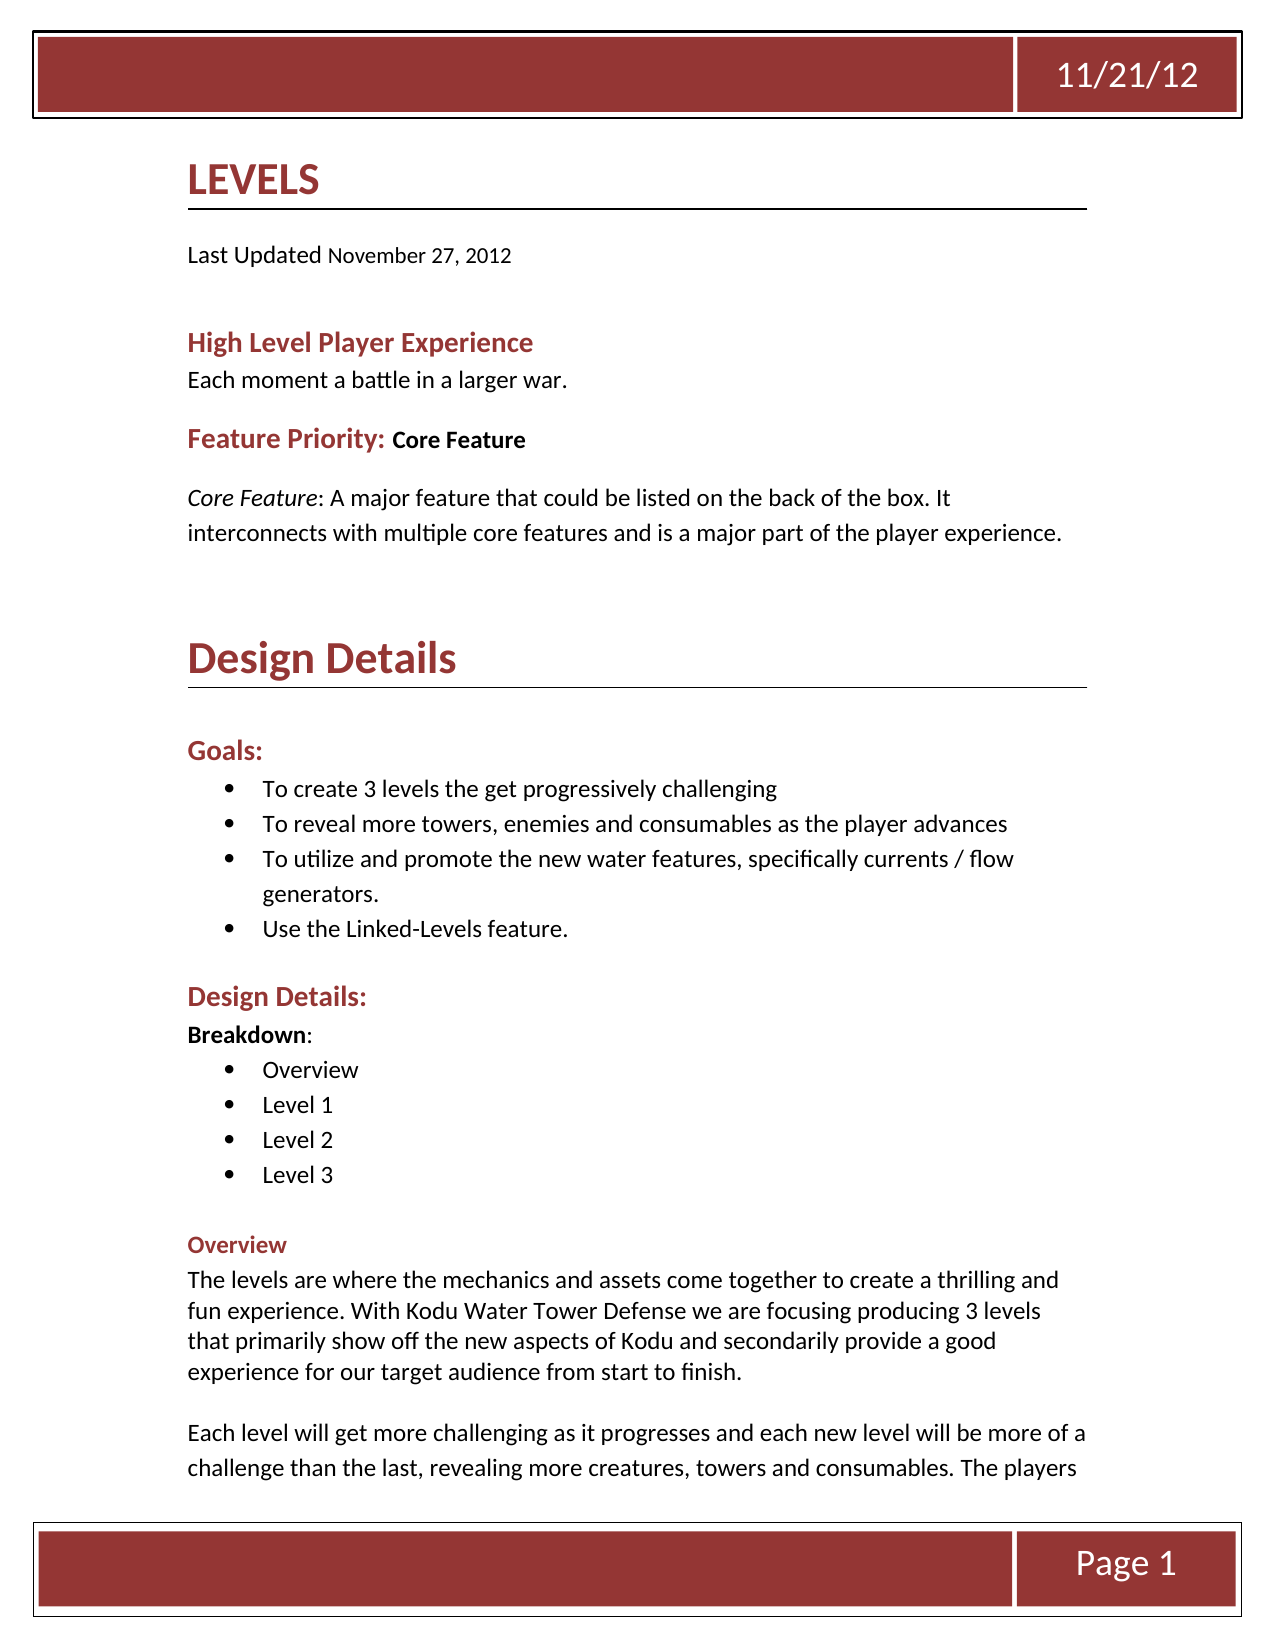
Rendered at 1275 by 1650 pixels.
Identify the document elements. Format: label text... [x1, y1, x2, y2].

subtitle High Level Player Experience [187, 324, 1087, 359]
list To utilize and promote the new water features, specifically currents / flow generators. [225, 843, 1087, 908]
list To reveal more towers, enemies and consumables as the player advances [225, 808, 1087, 838]
text The levels are where the mechanics and assets come together to create a thrilling and fun experience. With Kodu Water Tower Defense we are focusing producing 3 levels that primarily show off the new aspects of Kodu and secondarily provide a good experience for our target audience from start to finish. [187, 1264, 1087, 1386]
text Last Updated [187, 239, 1087, 269]
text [187, 1417, 1087, 1482]
text Breakdown: [187, 1019, 1087, 1050]
list Overview [225, 1054, 1087, 1085]
list To create 3 levels the get progressively challenging [225, 773, 1087, 803]
text Feature Priority: Core Feature [187, 421, 1087, 456]
list Use the Linked-Levels feature. [225, 913, 1087, 943]
text Overview [187, 1229, 1087, 1260]
subtitle Design Details [187, 629, 1087, 688]
list Level 2 [225, 1124, 1087, 1155]
text Core Feature: A major feature that could be listed on the back of the box. It interconnects with multiple core features and is a major part of the player experience. [187, 482, 1087, 548]
text Goals: [187, 732, 1087, 767]
list Level 3 [225, 1159, 1087, 1190]
text LEVELS [187, 150, 1087, 209]
list Level 1 [225, 1089, 1087, 1120]
text Each moment a battle in a larger war. [187, 365, 1087, 395]
text Design Details: [187, 978, 1087, 1014]
